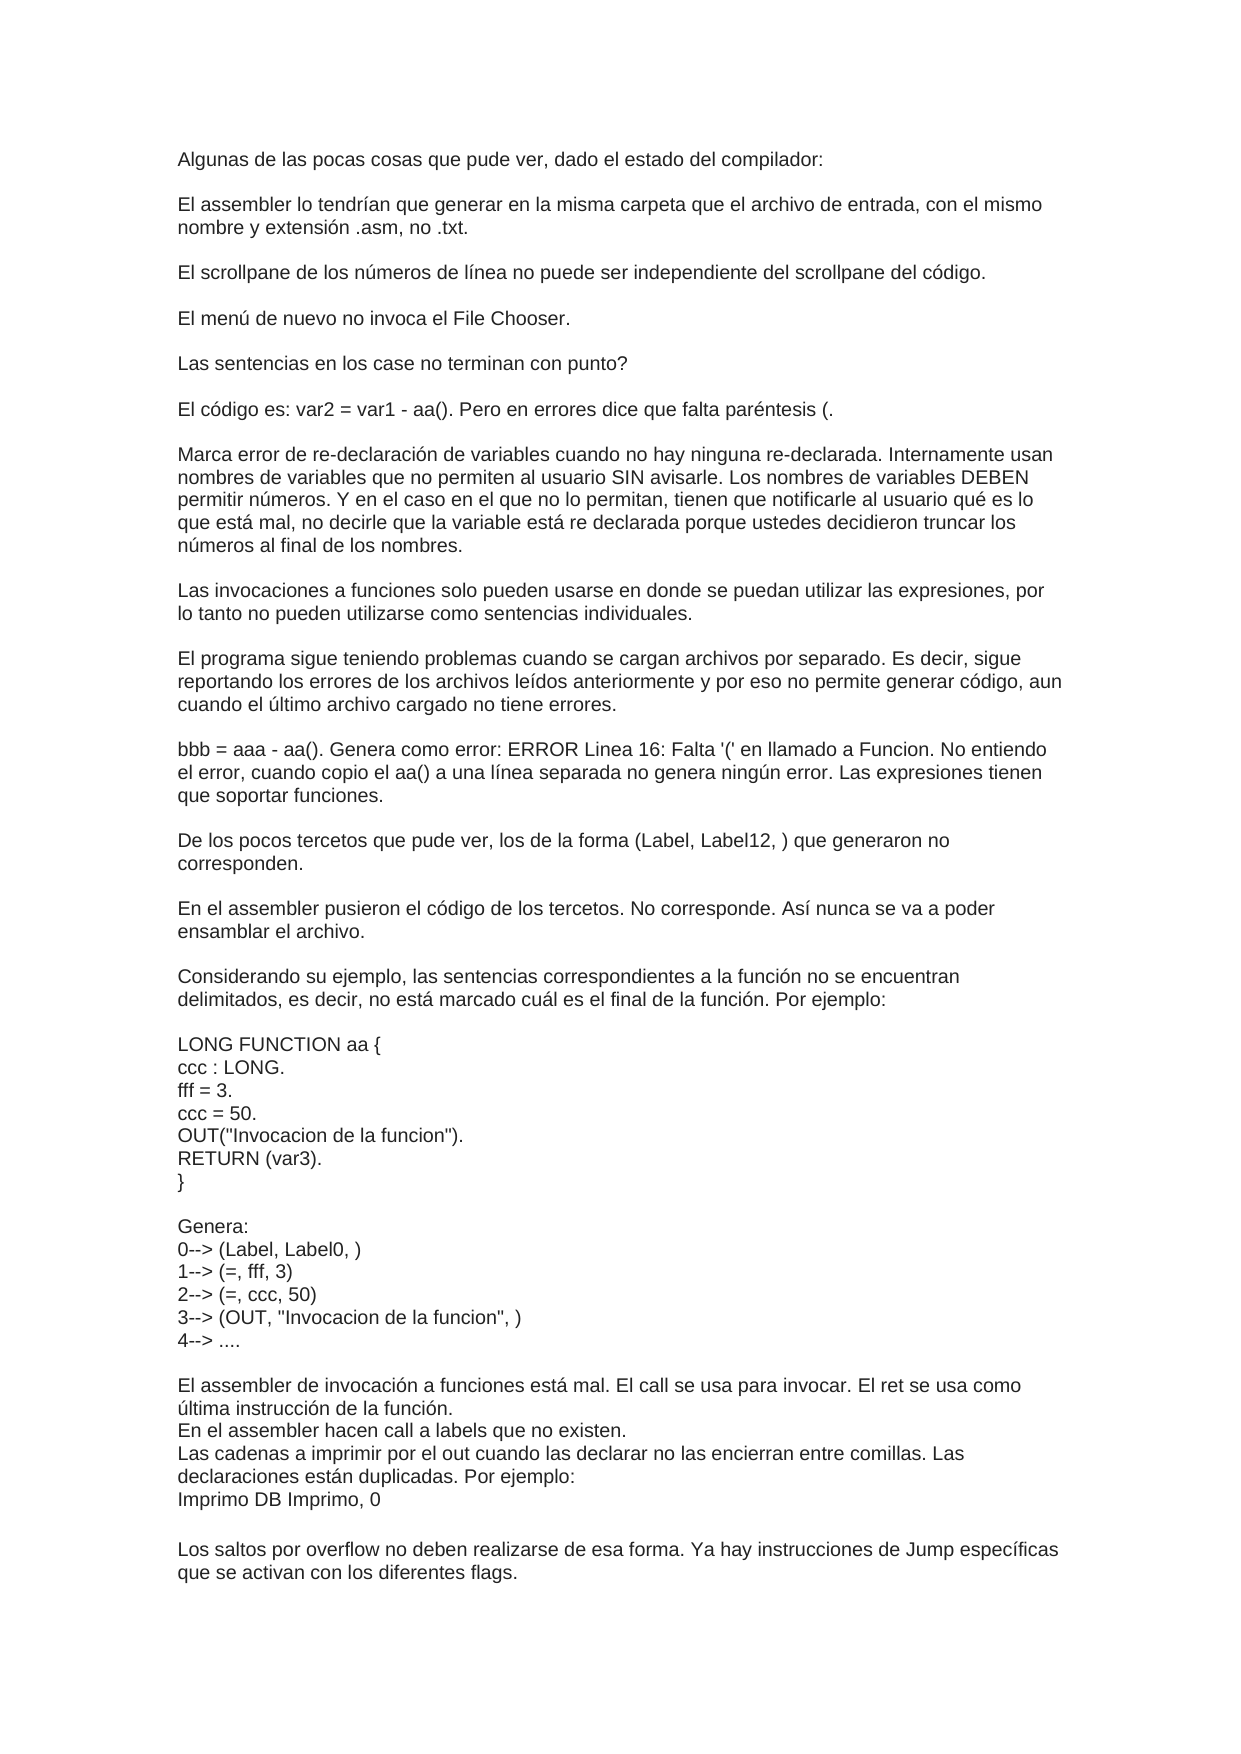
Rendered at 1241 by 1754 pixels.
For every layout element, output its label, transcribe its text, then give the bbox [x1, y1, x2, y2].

text Algunas de las pocas cosas que pude ver, dado el estado del compilador: El assembler lo tendrían que generar en la misma carpeta que el archivo de entrada, con el mismo nombre y extensión .asm, no .txt. El scrollpane de los números de línea no puede ser independiente del scrollpane del código. El menú de nuevo no invoca el File Chooser. Las sentencias en los case no terminan con punto? El código es: var2 = var1 - aa(). Pero en errores dice que falta paréntesis (. Marca error de re-declaración de variables cuando no hay ninguna re-declarada. Internamente usan nombres de variables que no permiten al usuario SIN avisarle. Los nombres de variables DEBEN permitir números. Y en el caso en el que no lo permitan, tienen que notificarle al usuario qué es lo que está mal, no decirle que la variable está re declarada porque ustedes decidieron truncar los números al final de los nombres. Las invocaciones a funciones solo pueden usarse en donde se puedan utilizar las expresiones, por lo tanto no pueden utilizarse como sentencias individuales. El programa sigue teniendo problemas cuando se cargan archivos por separado. Es decir, sigue reportando los errores de los archivos leídos anteriormente y por eso no permite generar código, aun cuando el último archivo cargado no tiene errores. bbb = aaa - aa(). Genera como error: ERROR Linea 16: Falta '(' en llamado a Funcion. No entiendo el error, cuando copio el aa() a una línea separada no genera ningún error. Las expresiones tienen que soportar funciones. De los pocos tercetos que pude ver, los de la forma (Label, Label12, ) que generaron no corresponden. En el assembler pusieron el código de los tercetos. No corresponde. Así nunca se va a poder ensamblar el archivo. Considerando su ejemplo, las sentencias correspondientes a la función no se encuentran delimitados, es decir, no está marcado cuál es el final de la función. Por ejemplo: LONG FUNCTION aa { ccc : LONG. fff = 3. ccc = 50. OUT("Invocacion de la funcion"). RETURN (var3). } Genera: 0--> (Label, Label0, ) 1--> (=, fff, 3) 2--> (=, ccc, 50) 3--> (OUT, "Invocacion de la funcion", ) 4--> .... El assembler de invocación a funciones está mal. El call se usa para invocar. El ret se usa como última instrucción de la función. En el assembler hacen call a labels que no existen. Las cadenas a imprimir por el out cuando las declarar no las encierran entre comillas. Las declaraciones están duplicadas. Por ejemplo: Imprimo DB Imprimo, 0 [177, 148, 1063, 670]
text Algunas de las pocas cosas que pude ver, dado el estado del compilador: El assembler lo tendrían que generar en la misma carpeta que el archivo de entrada, con el mismo nombre y extensión .asm, no .txt. El scrollpane de los números de línea no puede ser independiente del scrollpane del código. El menú de nuevo no invoca el File Chooser. Las sentencias en los case no terminan con punto? El código es: var2 = var1 - aa(). Pero en errores dice que falta paréntesis (. Marca error de re-declaración de variables cuando no hay ninguna re-declarada. Internamente usan nombres de variables que no permiten al usuario SIN avisarle. Los nombres de variables DEBEN permitir números. Y en el caso en el que no lo permitan, tienen que notificarle al usuario qué es lo que está mal, no decirle que la variable está re declarada porque ustedes decidieron truncar los números al final de los nombres. Las invocaciones a funciones solo pueden usarse en donde se puedan utilizar las expresiones, por lo tanto no pueden utilizarse como sentencias individuales. El programa sigue teniendo problemas cuando se cargan archivos por separado. Es decir, sigue reportando los errores de los archivos leídos anteriormente y por eso no permite generar código, aun cuando el último archivo cargado no tiene errores. bbb = aaa - aa(). Genera como error: ERROR Linea 16: Falta '(' en llamado a Funcion. No entiendo el error, cuando copio el aa() a una línea separada no genera ningún error. Las expresiones tienen que soportar funciones. De los pocos tercetos que pude ver, los de la forma (Label, Label12, ) que generaron no corresponden. En el assembler pusieron el código de los tercetos. No corresponde. Así nunca se va a poder ensamblar el archivo. Considerando su ejemplo, las sentencias correspondientes a la función no se encuentran delimitados, es decir, no está marcado cuál es el final de la función. Por ejemplo: LONG FUNCTION aa { ccc : LONG. fff = 3. ccc = 50. OUT("Invocacion de la funcion"). RETURN (var3). } Genera: 0--> (Label, Label0, ) 1--> (=, fff, 3) 2--> (=, ccc, 50) 3--> (OUT, "Invocacion de la funcion", ) 4--> .... El assembler de invocación a funciones está mal. El call se usa para invocar. El ret se usa como última instrucción de la función. En el assembler hacen call a labels que no existen. Las cadenas a imprimir por el out cuando las declarar no las encierran entre comillas. Las declaraciones están duplicadas. Por ejemplo: Imprimo DB Imprimo, 0 [177, 693, 1063, 1538]
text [177, 1538, 1063, 1606]
